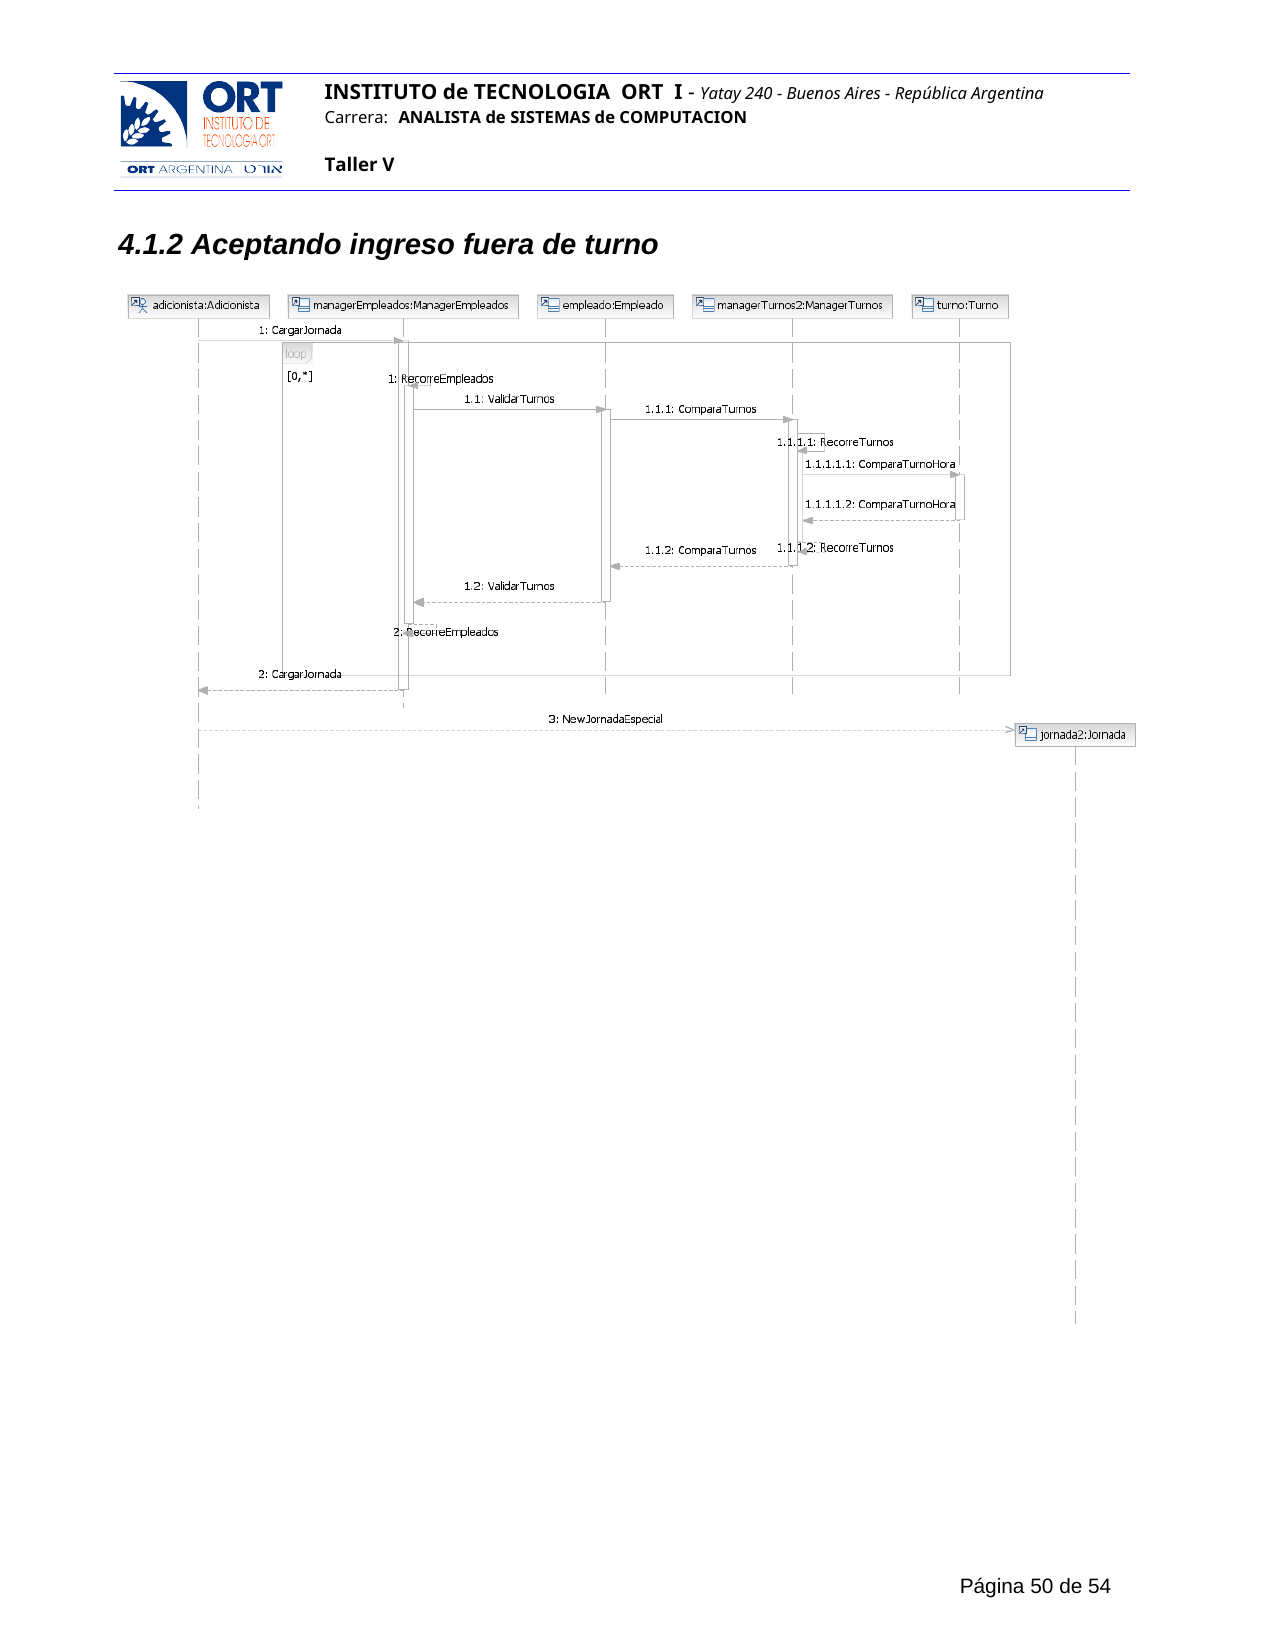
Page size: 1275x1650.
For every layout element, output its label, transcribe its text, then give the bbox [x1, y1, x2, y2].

subtitle 4.1.2 Aceptando ingreso fuera de turno [118, 227, 1157, 261]
